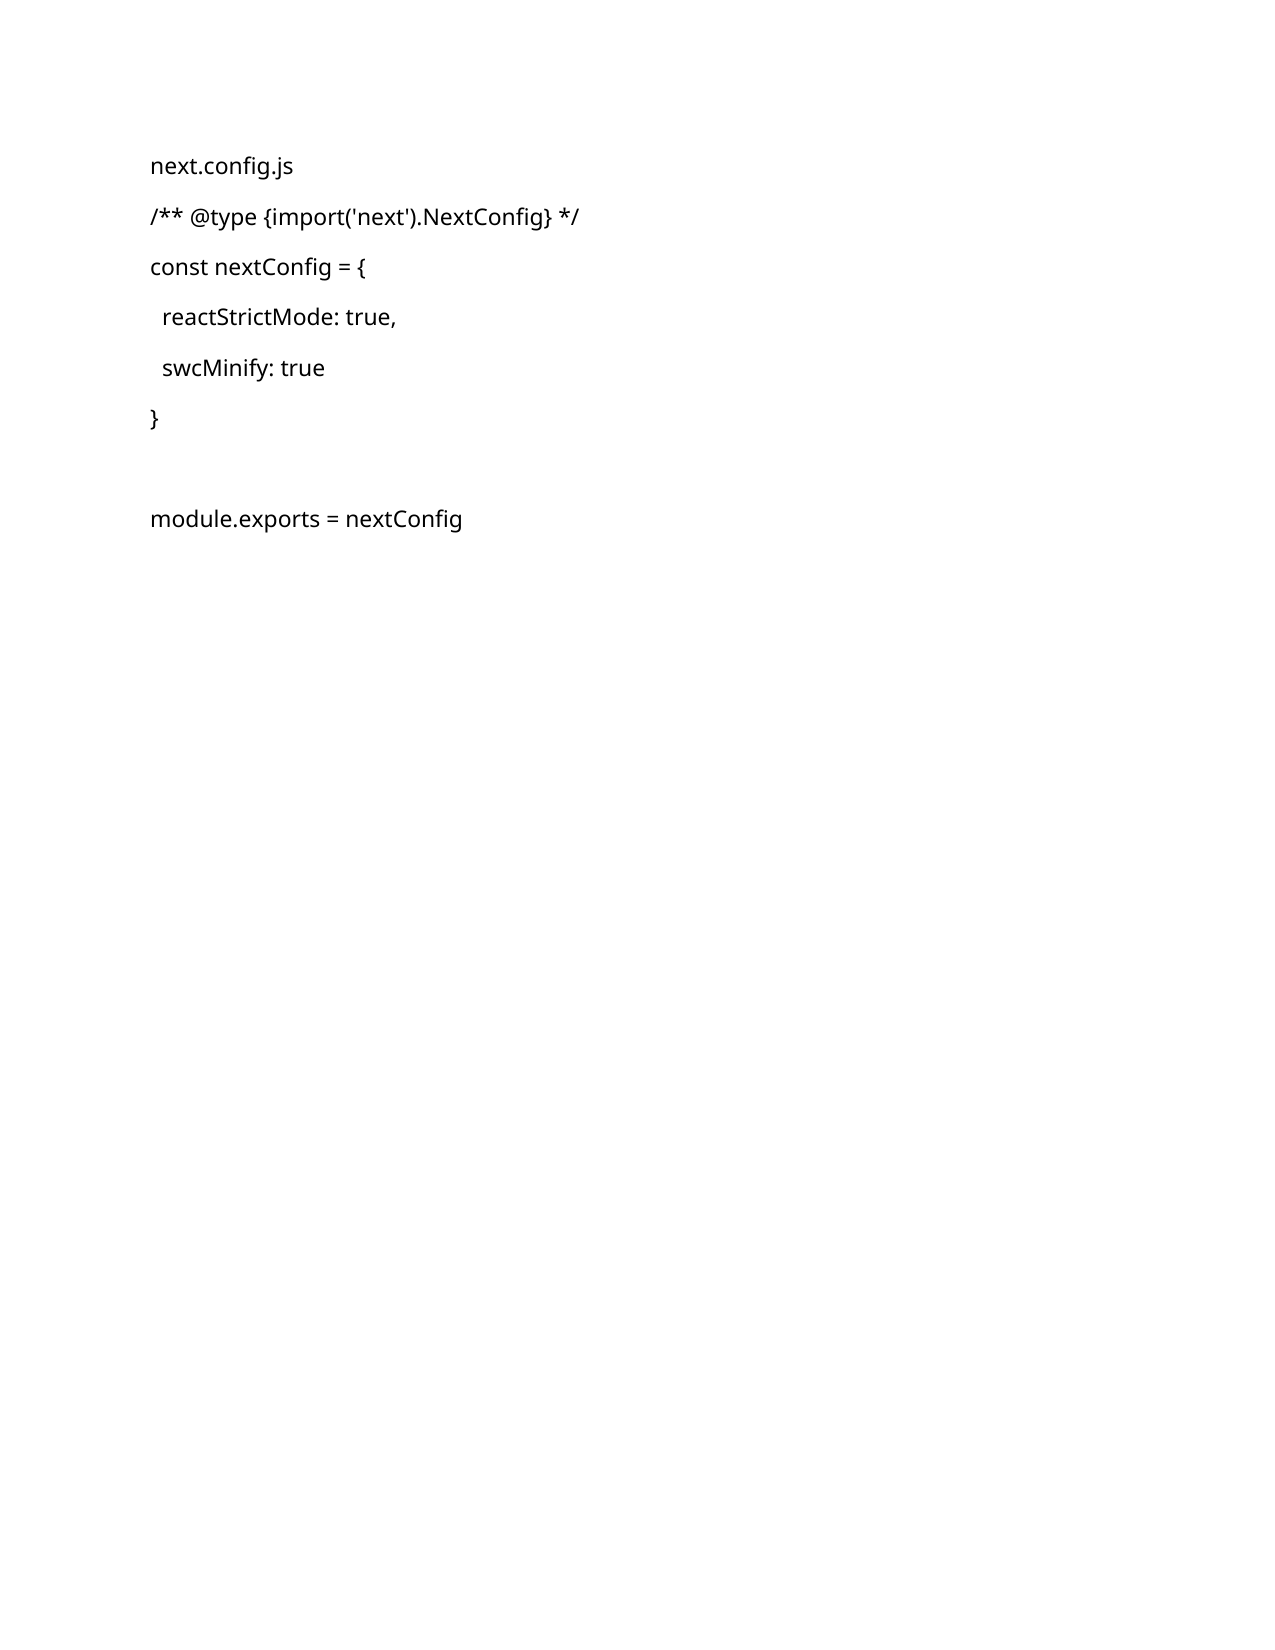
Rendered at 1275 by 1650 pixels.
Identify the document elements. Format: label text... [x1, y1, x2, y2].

text module.exports = nextConfig [150, 503, 1125, 534]
text reactStrictMode: true, [150, 301, 1125, 332]
text } [150, 402, 1125, 433]
text swcMinify: true [150, 352, 1125, 383]
text next.config.js [150, 150, 1125, 181]
text /** @type {import('next').NextConfig} */ [150, 200, 1125, 232]
text const nextConfig = { [150, 251, 1125, 282]
